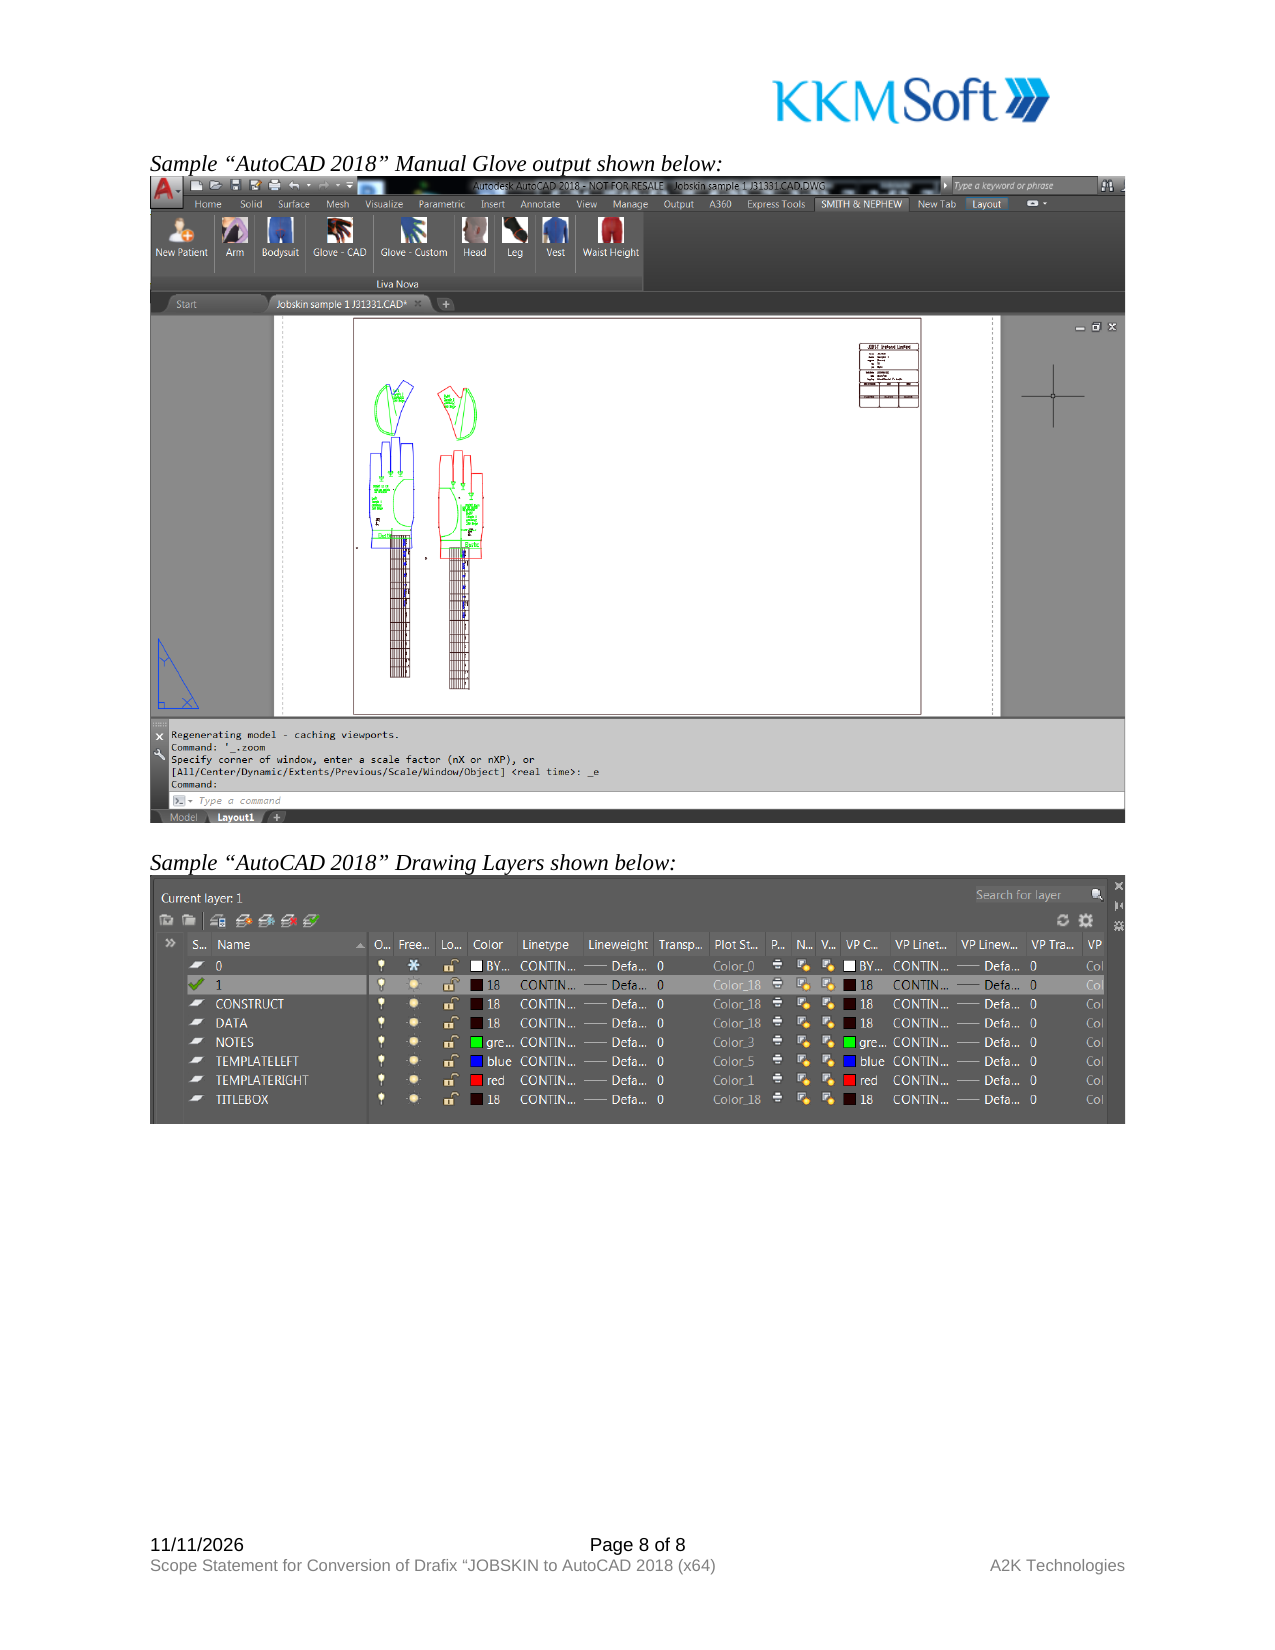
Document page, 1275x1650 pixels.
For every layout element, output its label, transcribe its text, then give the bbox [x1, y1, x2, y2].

text Sample “AutoCAD 2018” Drawing Layers shown below: [150, 849, 1125, 875]
text Sample “AutoCAD 2018” Manual Glove output shown below: [150, 150, 1125, 176]
picture [770, 75, 1050, 125]
